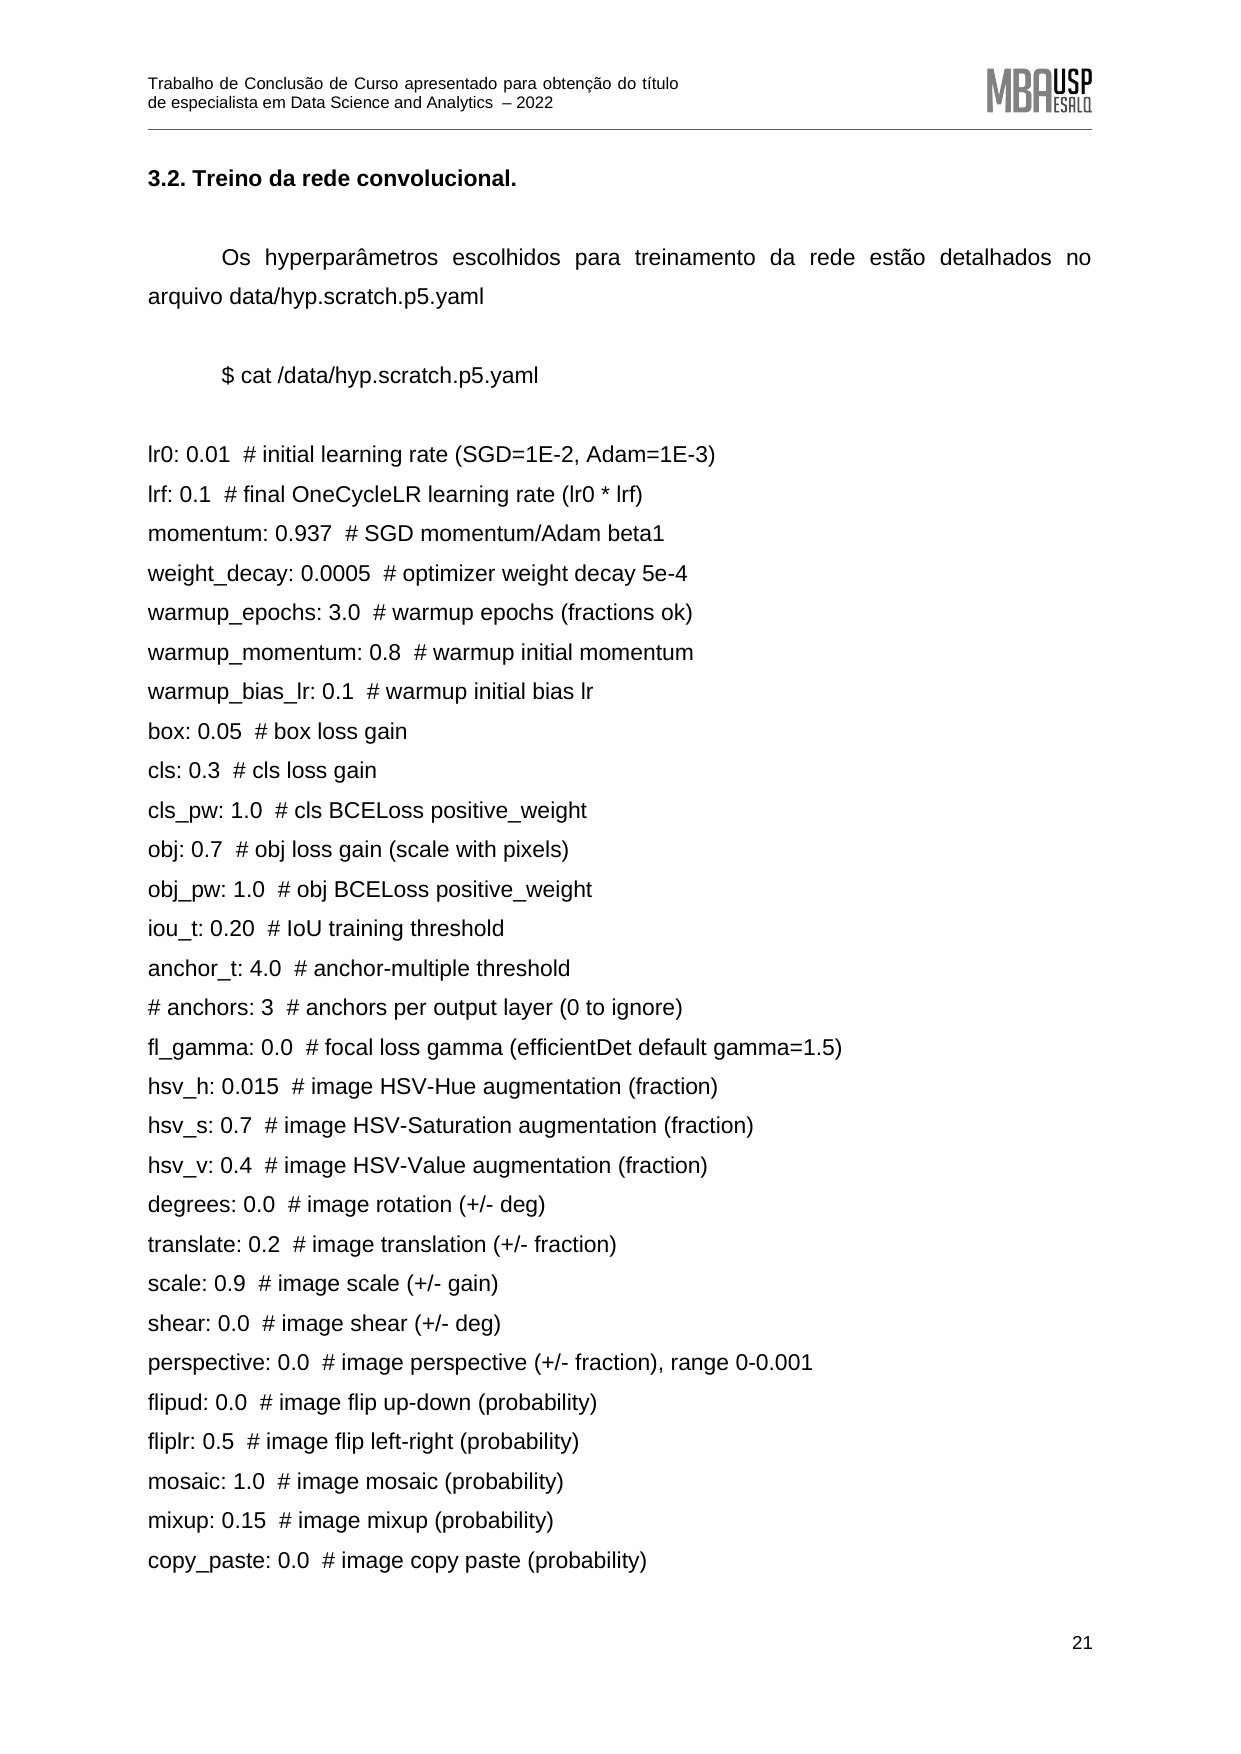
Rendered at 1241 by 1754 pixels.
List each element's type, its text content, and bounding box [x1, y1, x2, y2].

list hsv_v: 0.4 # image HSV-Value augmentation (fraction) [148, 1152, 1092, 1178]
list anchor_t: 4.0 # anchor-multiple threshold [148, 954, 1092, 981]
list warmup_momentum: 0.8 # warmup initial momentum [148, 639, 1092, 665]
list degrees: 0.0 # image rotation (+/- deg) [148, 1191, 1092, 1218]
list iou_t: 0.20 # IoU training threshold [148, 915, 1092, 941]
list $ cat /data/hyp.scratch.p5.yaml [148, 362, 1092, 389]
list scale: 0.9 # image scale (+/- gain) [148, 1270, 1092, 1297]
list warmup_epochs: 3.0 # warmup epochs (fractions ok) [148, 599, 1092, 626]
list cls: 0.3 # cls loss gain [148, 757, 1092, 783]
list # anchors: 3 # anchors per output layer (0 to ignore) [148, 994, 1092, 1020]
list 3.2. Treino da rede convolucional. [148, 165, 1092, 191]
list weight_decay: 0.0005 # optimizer weight decay 5e-4 [148, 560, 1092, 586]
list obj: 0.7 # obj loss gain (scale with pixels) [148, 836, 1092, 862]
list fl_gamma: 0.0 # focal loss gamma (efficientDet default gamma=1.5) [148, 1033, 1092, 1060]
list fliplr: 0.5 # image flip left-right (probability) [148, 1428, 1092, 1454]
list box: 0.05 # box loss gain [148, 718, 1092, 744]
list lrf: 0.1 # final OneCycleLR learning rate (lr0 * lrf) [148, 481, 1092, 507]
list Os hyperparâmetros escolhidos para treinamento da rede estão detalhados no arquivo data/hyp.scratch.p5.yaml [148, 244, 1092, 310]
list flipud: 0.0 # image flip up-down (probability) [148, 1389, 1092, 1415]
list mosaic: 1.0 # image mosaic (probability) [148, 1468, 1092, 1494]
list shear: 0.0 # image shear (+/- deg) [148, 1310, 1092, 1336]
list momentum: 0.937 # SGD momentum/Adam beta1 [148, 520, 1092, 547]
list cls_pw: 1.0 # cls BCELoss positive_weight [148, 797, 1092, 823]
list translate: 0.2 # image translation (+/- fraction) [148, 1231, 1092, 1257]
list perspective: 0.0 # image perspective (+/- fraction), range 0-0.001 [148, 1349, 1092, 1376]
list obj_pw: 1.0 # obj BCELoss positive_weight [148, 876, 1092, 902]
list warmup_bias_lr: 0.1 # warmup initial bias lr [148, 678, 1092, 704]
list mixup: 0.15 # image mixup (probability) [148, 1507, 1092, 1533]
list hsv_h: 0.015 # image HSV-Hue augmentation (fraction) [148, 1073, 1092, 1099]
picture [984, 67, 1095, 114]
list lr0: 0.01 # initial learning rate (SGD=1E-2, Adam=1E-3) [148, 441, 1092, 468]
list hsv_s: 0.7 # image HSV-Saturation augmentation (fraction) [148, 1112, 1092, 1139]
list copy_paste: 0.0 # image copy paste (probability) [148, 1547, 1092, 1573]
